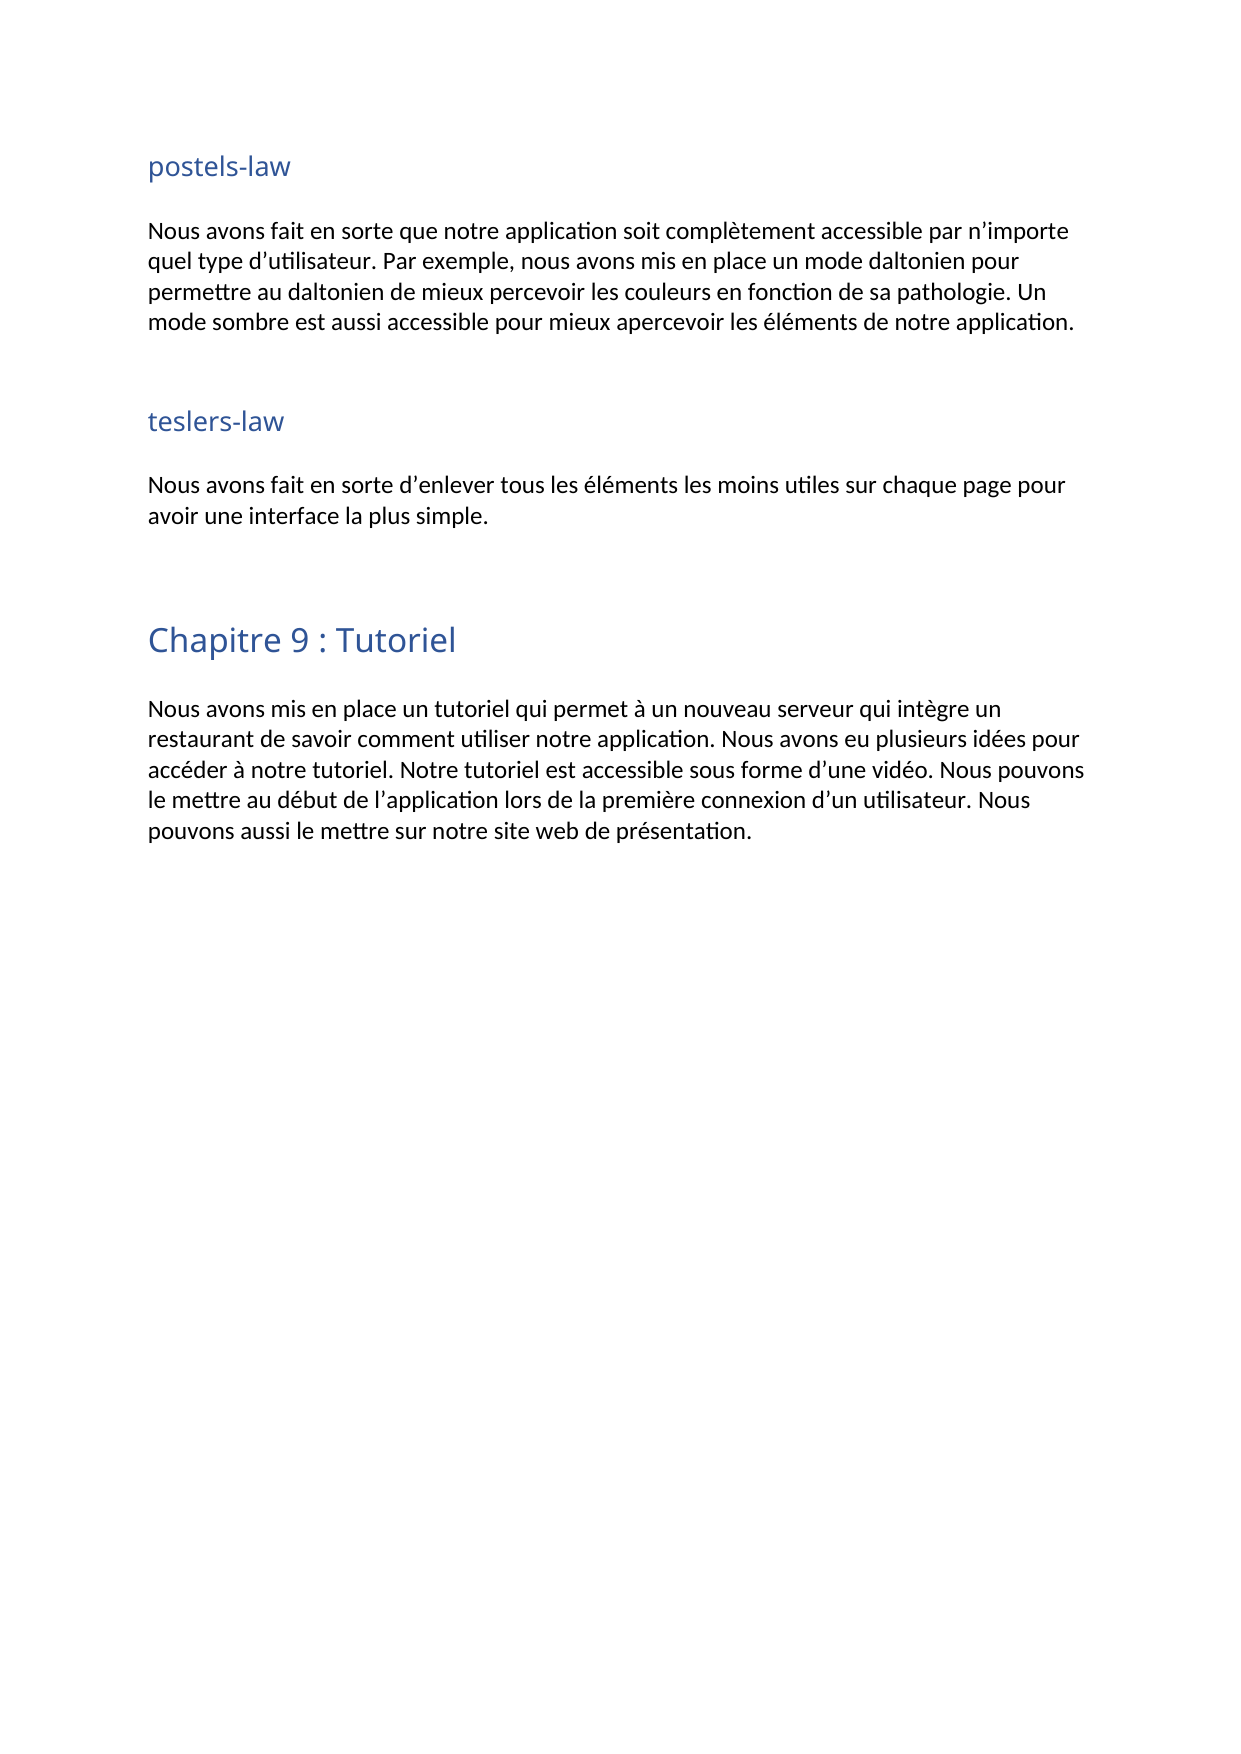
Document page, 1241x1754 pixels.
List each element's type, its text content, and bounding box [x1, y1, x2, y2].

text Nous avons fait en sorte d’enlever tous les éléments les moins utiles sur chaque page pour avoir une interface la plus simple. [148, 470, 1093, 531]
subtitle postels-law [148, 148, 1093, 184]
subtitle Chapitre 9 : Tutoriel [148, 617, 1093, 662]
text Nous avons mis en place un tutoriel qui permet à un nouveau serveur qui intègre un restaurant de savoir comment utiliser notre application. Nous avons eu plusieurs idées pour accéder à notre tutoriel. Notre tutoriel est accessible sous forme d’une vidéo. Nous pouvons le mettre au début de l’application lors de la première connexion d’un utilisateur. Nous pouvons aussi le mettre sur notre site web de présentation. [148, 693, 1093, 845]
subtitle teslers-law [148, 402, 1093, 439]
text Nous avons fait en sorte que notre application soit complètement accessible par n’importe quel type d’utilisateur. Par exemple, nous avons mis en place un mode daltonien pour permettre au daltonien de mieux percevoir les couleurs en fonction de sa pathologie. Un mode sombre est aussi accessible pour mieux apercevoir les éléments de notre application. [148, 215, 1093, 337]
